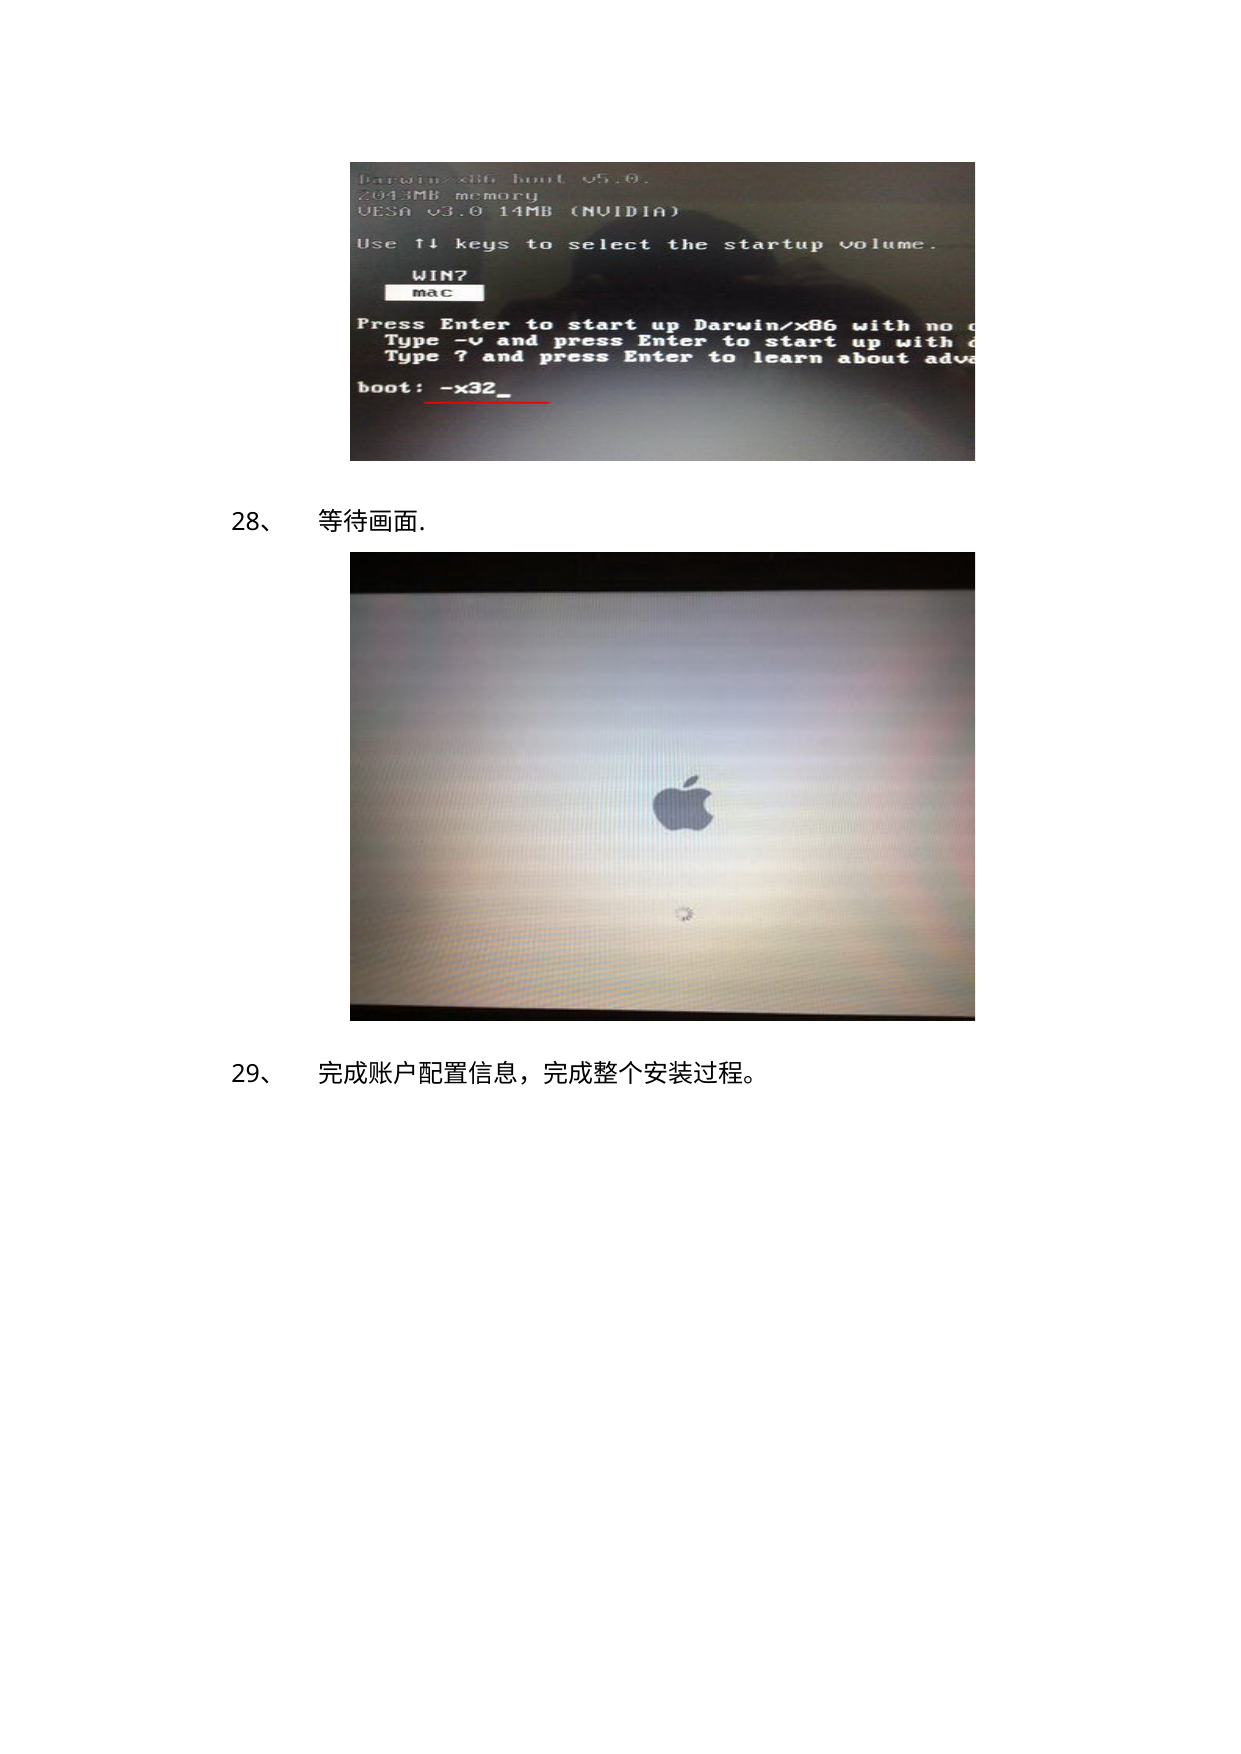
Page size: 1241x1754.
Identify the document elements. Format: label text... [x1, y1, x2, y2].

picture [350, 162, 976, 461]
picture [350, 552, 976, 1021]
list 完成账户配置信息，完成整个安装过程。 [231, 1039, 1053, 1104]
list 等待画面. [231, 487, 1053, 552]
